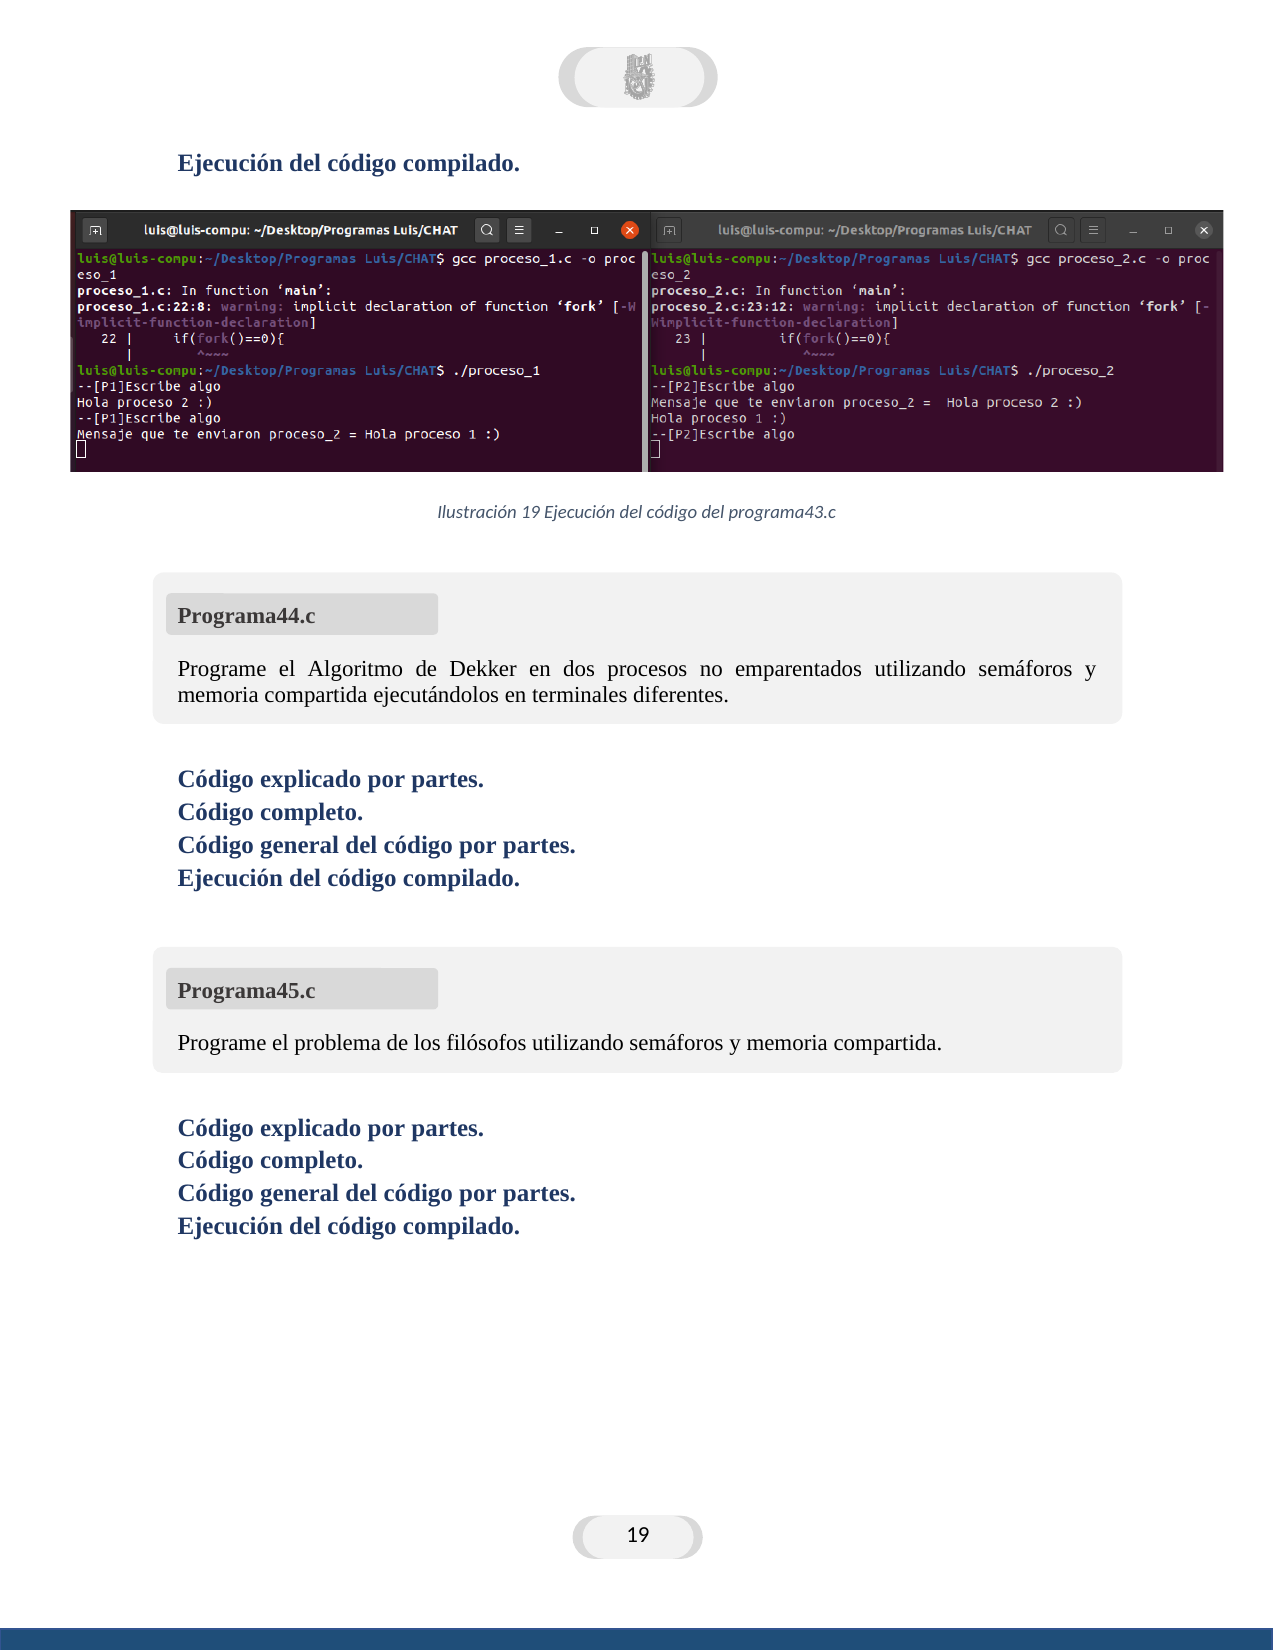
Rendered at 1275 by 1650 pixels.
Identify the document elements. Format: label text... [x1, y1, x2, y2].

picture [616, 52, 662, 101]
subtitle Programa44.c [177, 602, 1098, 628]
subtitle Código explicado por partes. [177, 764, 1098, 793]
subtitle Programa45.c [177, 977, 1098, 1003]
picture [70, 210, 1224, 472]
subtitle Código explicado por partes. [177, 1113, 1098, 1141]
subtitle Código completo. [177, 797, 1098, 826]
subtitle Código general del código por partes. [177, 830, 1098, 859]
subtitle Ejecución del código compilado. [177, 1211, 1098, 1240]
subtitle Código general del código por partes. [177, 1178, 1098, 1207]
text Programe el problema de los filósofos utilizando semáforos y memoria compartida. [177, 1029, 1098, 1056]
text Programe el Algoritmo de Dekker en dos procesos no emparentados utilizando semáforos y memoria compartida ejecutándolos en terminales diferentes. [177, 655, 1098, 707]
subtitle Código completo. [177, 1146, 1098, 1174]
subtitle Ejecución del código compilado. [177, 148, 1098, 176]
subtitle Ejecución del código compilado. [177, 863, 1098, 892]
